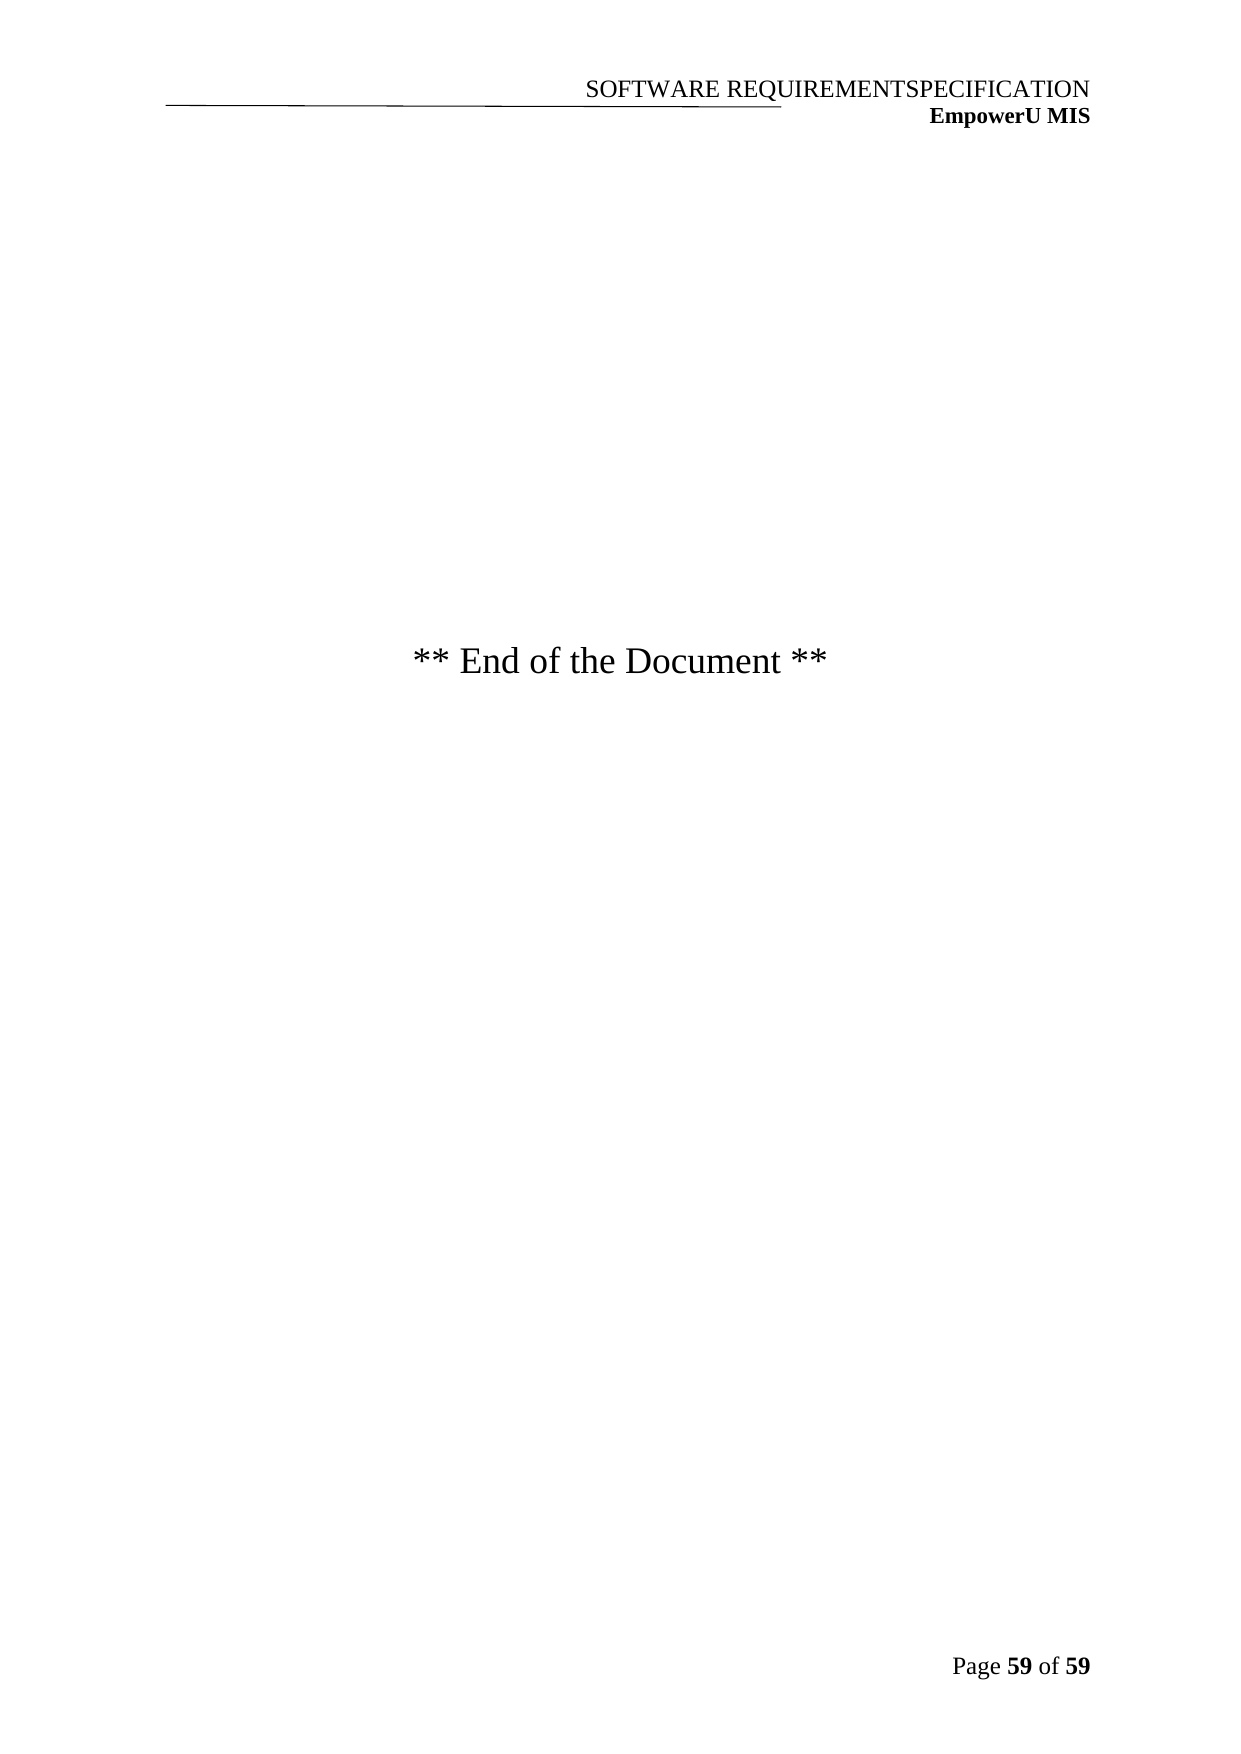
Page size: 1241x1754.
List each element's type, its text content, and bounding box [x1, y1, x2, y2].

text ** End of the Document ** [150, 639, 1090, 682]
